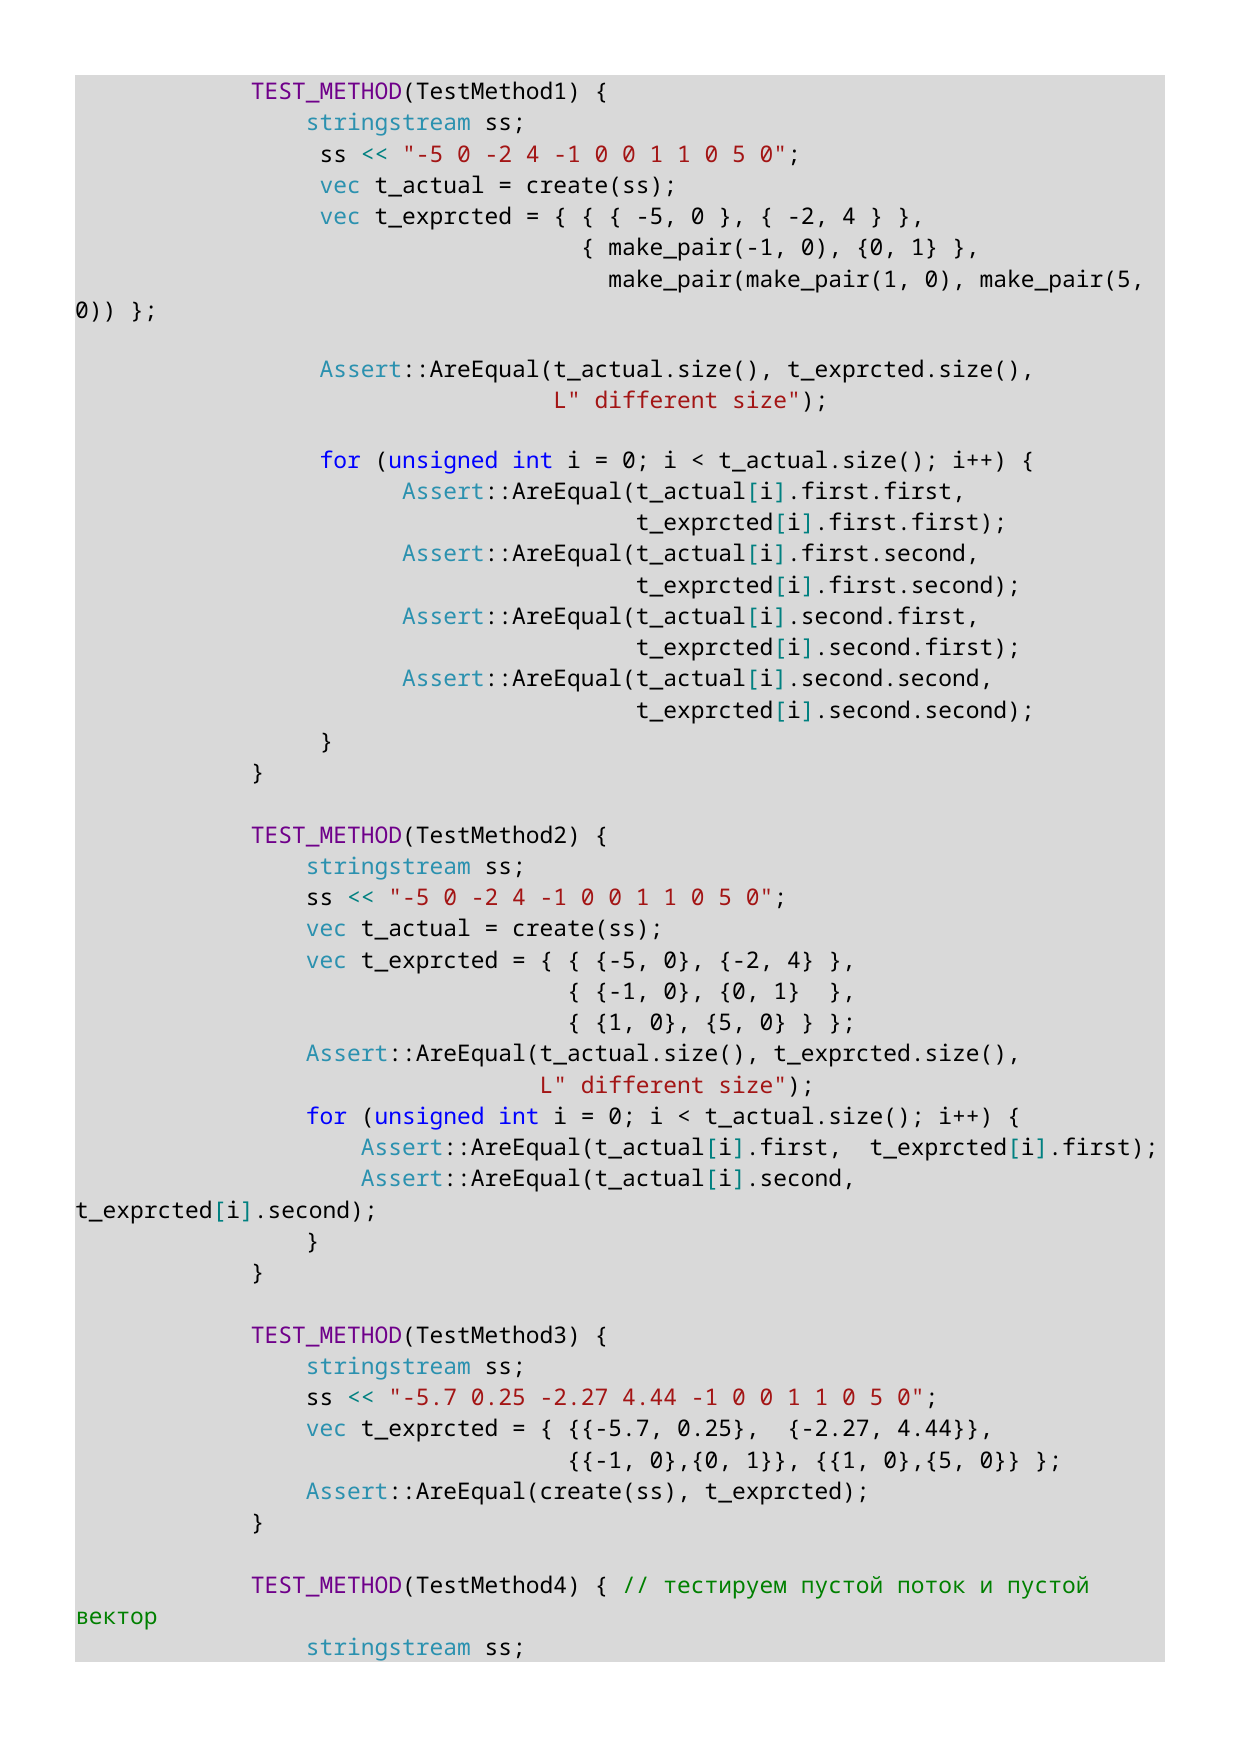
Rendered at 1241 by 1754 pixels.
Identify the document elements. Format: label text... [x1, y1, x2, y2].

text stringstream ss; [75, 1350, 1165, 1381]
text t_exprcted[i].second.first); [75, 631, 1165, 662]
text stringstream ss; [75, 106, 1165, 137]
text Assert::AreEqual(t_actual[i].first.second, [75, 537, 1165, 568]
text vec t_exprcted = { { { -5, 0 }, { -2, 4 } }, [75, 200, 1165, 231]
text Assert::AreEqual(t_actual[i].second.second, [75, 662, 1165, 693]
text L" different size"); [75, 384, 1165, 416]
text ss << "-5.7 0.25 -2.27 4.44 -1 0 0 1 1 0 5 0"; [75, 1381, 1165, 1412]
text t_exprcted[i].first.second); [75, 568, 1165, 600]
text Assert::AreEqual(t_actual[i].first.first, [75, 475, 1165, 506]
text Assert::AreEqual(t_actual[i].first, t_exprcted[i].first); [75, 1131, 1165, 1162]
text vec t_exprcted = { {{-5.7, 0.25}, {-2.27, 4.44}}, [75, 1412, 1165, 1443]
text } [75, 725, 1165, 756]
text t_exprcted[i].first.first); [75, 506, 1165, 537]
text stringstream ss; [75, 1631, 1165, 1662]
text { {1, 0}, {5, 0} } }; [75, 1006, 1165, 1037]
text make_pair(make_pair(1, 0), make_pair(5, 0)) }; [75, 262, 1165, 325]
text } [75, 1506, 1165, 1537]
text } [75, 1225, 1165, 1256]
text t_exprcted[i].second.second); [75, 693, 1165, 725]
text ss << "-5 0 -2 4 -1 0 0 1 1 0 5 0"; [75, 881, 1165, 912]
text TEST_METHOD(TestMethod1) { [75, 75, 1165, 106]
text Assert::AreEqual(t_actual[i].second, t_exprcted[i].second); [75, 1162, 1165, 1225]
text } [75, 1256, 1165, 1287]
text Assert::AreEqual(t_actual.size(), t_exprcted.size(), [75, 1037, 1165, 1068]
text { make_pair(-1, 0), {0, 1} }, [75, 231, 1165, 262]
text vec t_actual = create(ss); [75, 169, 1165, 200]
text for (unsigned int i = 0; i < t_actual.size(); i++) { [75, 1100, 1165, 1131]
text ss << "-5 0 -2 4 -1 0 0 1 1 0 5 0"; [75, 137, 1165, 169]
text TEST_METHOD(TestMethod4) { // тестируем пустой поток и пустой вектор [75, 1568, 1165, 1631]
text { {-1, 0}, {0, 1} }, [75, 975, 1165, 1006]
text TEST_METHOD(TestMethod2) { [75, 818, 1165, 850]
text Assert::AreEqual(t_actual.size(), t_exprcted.size(), [75, 353, 1165, 384]
text vec t_actual = create(ss); [75, 912, 1165, 943]
text TEST_METHOD(TestMethod3) { [75, 1318, 1165, 1350]
text L" different size"); [75, 1068, 1165, 1100]
text for (unsigned int i = 0; i < t_actual.size(); i++) { [75, 443, 1165, 475]
text } [75, 756, 1165, 787]
text {{-1, 0},{0, 1}}, {{1, 0},{5, 0}} }; [75, 1443, 1165, 1475]
text vec t_exprcted = { { {-5, 0}, {-2, 4} }, [75, 943, 1165, 975]
text stringstream ss; [75, 850, 1165, 881]
text Assert::AreEqual(t_actual[i].second.first, [75, 600, 1165, 631]
text Assert::AreEqual(create(ss), t_exprcted); [75, 1475, 1165, 1506]
